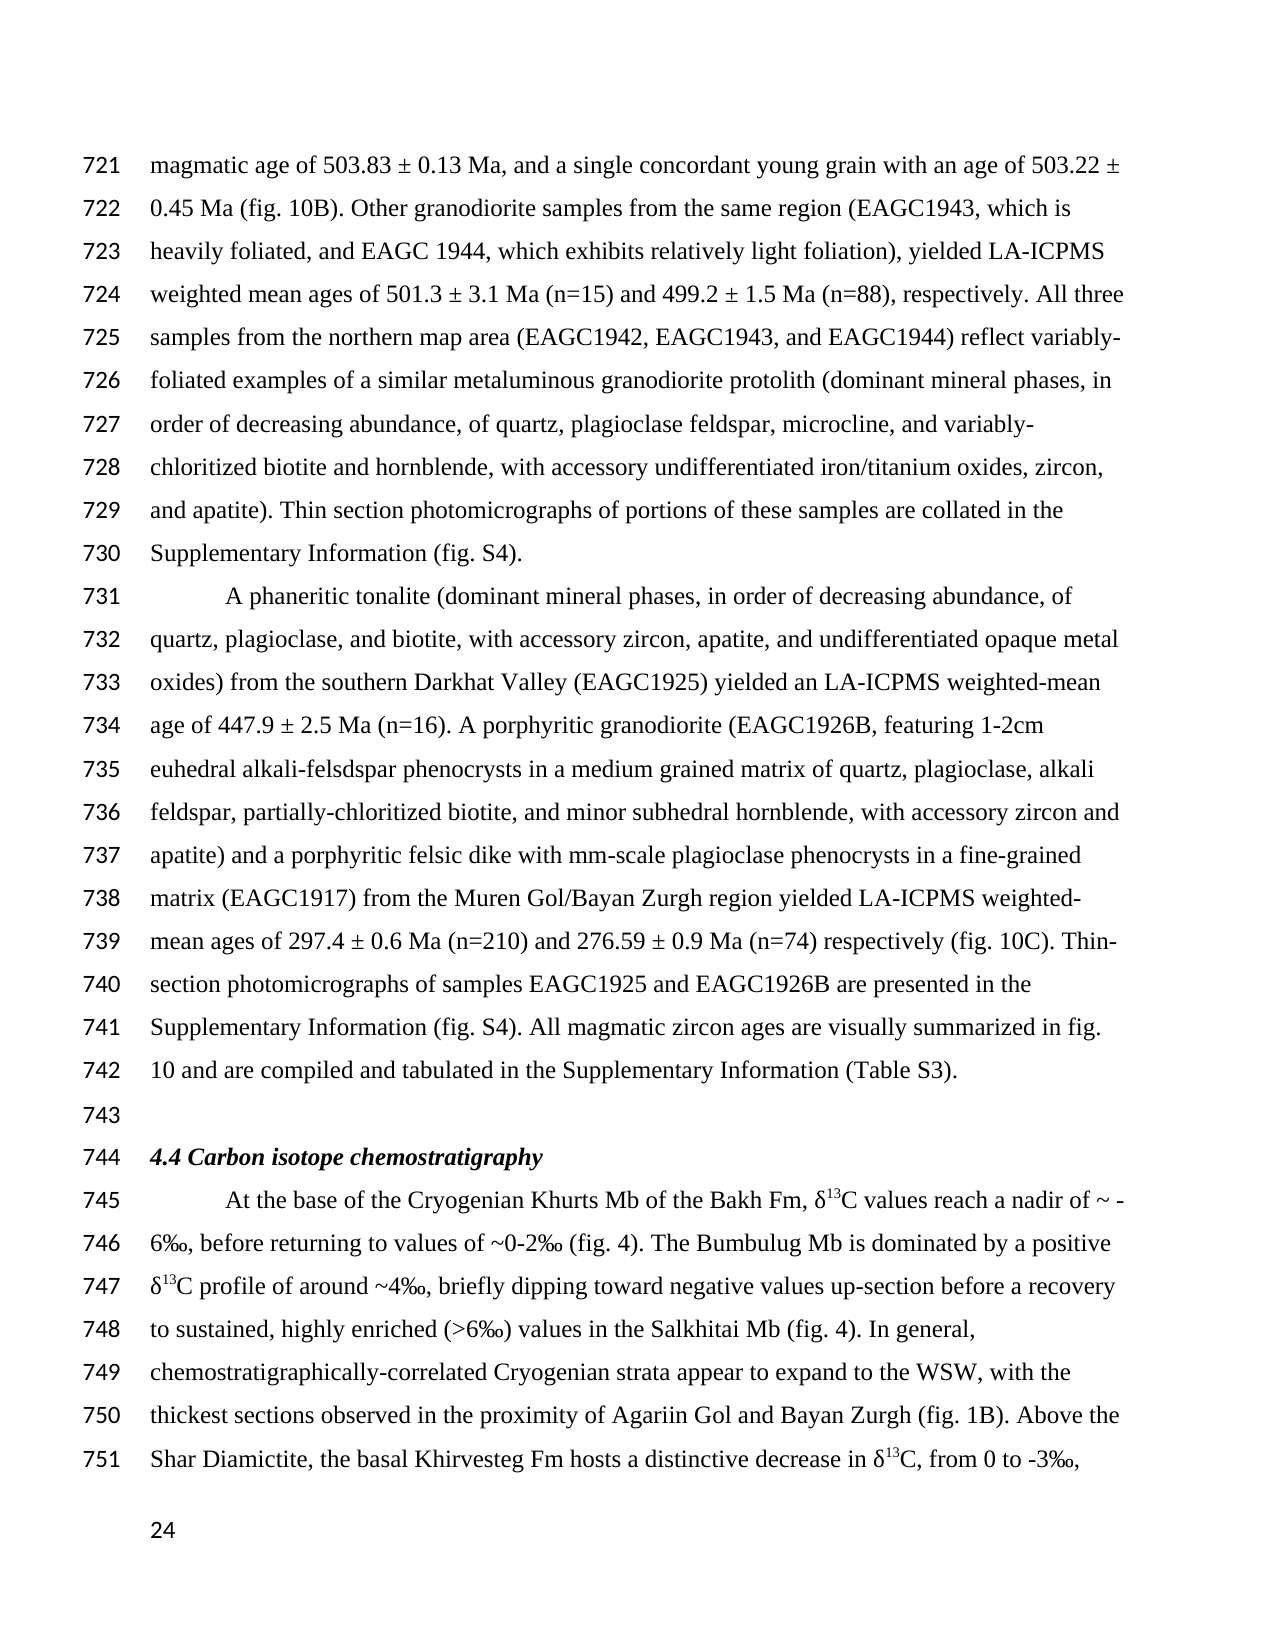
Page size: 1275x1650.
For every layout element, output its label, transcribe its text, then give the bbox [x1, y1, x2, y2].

text 4.4 Carbon isotope chemostratigraphy [150, 1142, 1125, 1171]
text A phaneritic tonalite (dominant mineral phases, in order of decreasing abundance, of quartz, plagioclase, and biotite, with accessory zircon, apatite, and undifferentiated opaque metal oxides) from the southern Darkhat Valley (EAGC1925) yielded an LA-ICPMS weighted-mean age of 447.9 ± 2.5 Ma (n=16). A porphyritic granodiorite (EAGC1926B, featuring 1-2cm euhedral alkali-felsdspar phenocrysts in a medium grained matrix of quartz, plagioclase, alkali feldspar, partially-chloritized biotite, and minor subhedral hornblende, with accessory zircon and apatite) and a porphyritic felsic dike with mm-scale plagioclase phenocrysts in a fine-grained matrix (EAGC1917) from the Muren Gol/Bayan Zurgh region yielded LA-ICPMS weighted-mean ages of 297.4 ± 0.6 Ma (n=210) and 276.59 ± 0.9 Ma (n=74) respectively (fig. 10C). Thin-section photomicrographs of samples EAGC1925 and EAGC1926B are presented in the Supplementary Information (fig. S4). All magmatic zircon ages are visually summarized in fig. 10 and are compiled and tabulated in the Supplementary Information (Table S3). [150, 581, 1125, 1084]
